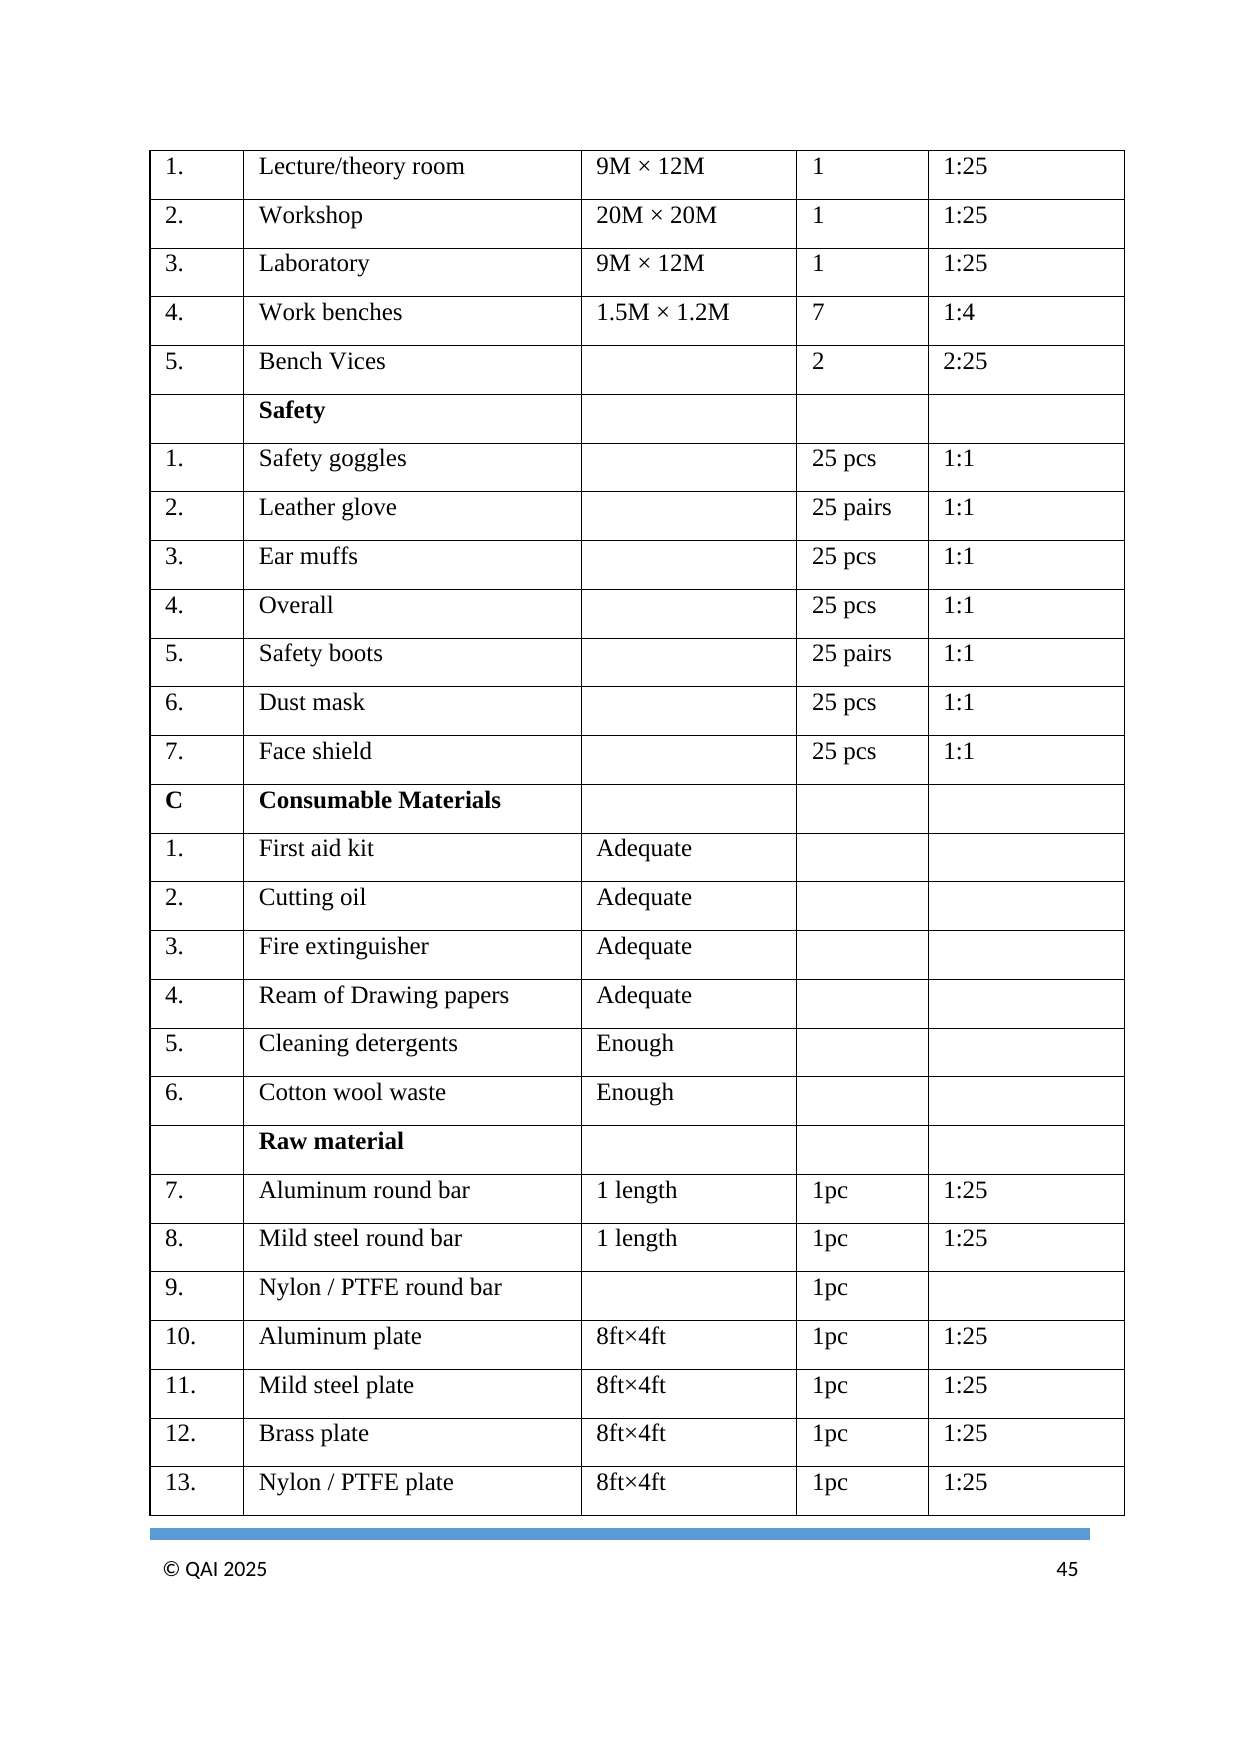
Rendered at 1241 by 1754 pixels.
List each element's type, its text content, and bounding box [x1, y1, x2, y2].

table_cell Adequate [582, 834, 796, 881]
table_cell [929, 931, 1124, 979]
table_cell 1:25 [929, 1467, 1124, 1515]
table_cell 1:1 [929, 590, 1124, 637]
table_cell [582, 1272, 796, 1320]
table_cell [582, 736, 796, 784]
table_cell [797, 1077, 928, 1125]
table_cell 25 pcs [797, 444, 928, 491]
table_cell 1 length [582, 1175, 796, 1222]
table_cell [151, 590, 243, 637]
table_cell 25 pcs [797, 590, 928, 637]
table_cell Overall [244, 590, 581, 637]
table_cell [151, 249, 243, 296]
table_cell [151, 1126, 243, 1174]
table_cell 1:1 [929, 444, 1124, 491]
table_cell 1.5M × 1.2M [582, 297, 796, 345]
table_cell 1pc [797, 1321, 928, 1369]
table_cell Enough [582, 1029, 796, 1076]
table_cell Consumable Materials [244, 785, 581, 832]
table_cell [797, 1029, 928, 1076]
table_cell 9M × 12M [582, 151, 796, 199]
table_cell [151, 395, 243, 442]
table_cell 1:25 [929, 1175, 1124, 1222]
table_cell Mild steel plate [244, 1370, 581, 1417]
table_cell Aluminum round bar [244, 1175, 581, 1222]
table_cell [582, 590, 796, 637]
table_cell [797, 931, 928, 979]
table_cell [151, 444, 243, 491]
table_cell Bench Vices [244, 346, 581, 394]
table_cell [797, 834, 928, 881]
table_cell [151, 346, 243, 394]
table_cell [151, 687, 243, 735]
table_cell 1:25 [929, 1419, 1124, 1466]
table_cell [151, 882, 243, 930]
table_cell [929, 882, 1124, 930]
table_cell [582, 444, 796, 491]
table_cell [582, 492, 796, 540]
table_cell [582, 346, 796, 394]
table_cell Safety goggles [244, 444, 581, 491]
table_cell [582, 639, 796, 686]
table_cell [151, 1077, 243, 1125]
table_cell [151, 297, 243, 345]
table_cell [151, 1370, 243, 1417]
table_cell 25 pcs [797, 687, 928, 735]
table_cell [582, 785, 796, 832]
table_cell [151, 492, 243, 540]
table_cell 9M × 12M [582, 249, 796, 296]
table_cell First aid kit [244, 834, 581, 881]
table_cell Aluminum plate [244, 1321, 581, 1369]
table_cell Laboratory [244, 249, 581, 296]
table_cell [582, 541, 796, 589]
table_cell 25 pcs [797, 736, 928, 784]
table_cell Mild steel round bar [244, 1224, 581, 1271]
table_cell Nylon / PTFE round bar [244, 1272, 581, 1320]
table_cell 1:1 [929, 541, 1124, 589]
table_cell Adequate [582, 980, 796, 1027]
table_cell [151, 200, 243, 247]
table_cell 2 [797, 346, 928, 394]
table_cell Face shield [244, 736, 581, 784]
table_cell 1 length [582, 1224, 796, 1271]
table_cell 1:25 [929, 1370, 1124, 1417]
table_cell [929, 834, 1124, 881]
table_cell 2:25 [929, 346, 1124, 394]
table_cell Adequate [582, 882, 796, 930]
table_cell Safety [244, 395, 581, 442]
table_cell [797, 980, 928, 1027]
table_cell 25 pcs [797, 541, 928, 589]
table_cell [582, 1126, 796, 1174]
table_cell 8ft×4ft [582, 1467, 796, 1515]
table_cell [151, 1272, 243, 1320]
table_cell Nylon / PTFE plate [244, 1467, 581, 1515]
table_cell 1pc [797, 1370, 928, 1417]
table_cell 1pc [797, 1419, 928, 1466]
table_cell [929, 395, 1124, 442]
table_cell Cutting oil [244, 882, 581, 930]
table_cell [797, 785, 928, 832]
table_cell [582, 687, 796, 735]
table_cell Cleaning detergents [244, 1029, 581, 1076]
table_cell [151, 151, 243, 199]
table_cell [797, 882, 928, 930]
table_cell 8ft×4ft [582, 1419, 796, 1466]
table_cell [929, 1029, 1124, 1076]
table_cell 1:25 [929, 151, 1124, 199]
table_cell 1pc [797, 1467, 928, 1515]
table_cell [929, 785, 1124, 832]
table_cell Dust mask [244, 687, 581, 735]
table_cell 1:25 [929, 249, 1124, 296]
table_cell 8ft×4ft [582, 1321, 796, 1369]
table_cell 1 [797, 249, 928, 296]
table_cell [797, 1126, 928, 1174]
table_cell [582, 395, 796, 442]
table_cell 1:1 [929, 492, 1124, 540]
table_cell C [151, 785, 243, 832]
table_cell 7 [797, 297, 928, 345]
table_cell 1pc [797, 1224, 928, 1271]
table_cell 25 pairs [797, 492, 928, 540]
table_cell Raw material [244, 1126, 581, 1174]
table_cell Adequate [582, 931, 796, 979]
table_cell [151, 736, 243, 784]
table_cell Fire extinguisher [244, 931, 581, 979]
table_cell [151, 1467, 243, 1515]
table_cell [151, 639, 243, 686]
table_cell [151, 980, 243, 1027]
table_cell Ream of Drawing papers [244, 980, 581, 1027]
table_cell 1:1 [929, 687, 1124, 735]
table_cell Safety boots [244, 639, 581, 686]
table_cell [151, 1321, 243, 1369]
table_cell Leather glove [244, 492, 581, 540]
table_cell [797, 395, 928, 442]
table_cell 8ft×4ft [582, 1370, 796, 1417]
table_cell 1 [797, 151, 928, 199]
table_cell 20M × 20M [582, 200, 796, 247]
table_cell [151, 1224, 243, 1271]
table_cell [929, 1077, 1124, 1125]
table_cell [929, 1126, 1124, 1174]
table_cell 1:25 [929, 1224, 1124, 1271]
table_cell Workshop [244, 200, 581, 247]
table_cell 1:4 [929, 297, 1124, 345]
table_cell Lecture/theory room [244, 151, 581, 199]
table_cell 1 [797, 200, 928, 247]
table_cell [929, 980, 1124, 1027]
table_cell [151, 931, 243, 979]
table_cell Work benches [244, 297, 581, 345]
table_cell [151, 541, 243, 589]
table_cell Brass plate [244, 1419, 581, 1466]
table_cell [151, 834, 243, 881]
table_cell [151, 1175, 243, 1222]
table_cell 1:1 [929, 736, 1124, 784]
table_cell 25 pairs [797, 639, 928, 686]
table_cell Cotton wool waste [244, 1077, 581, 1125]
table_cell 1pc [797, 1175, 928, 1222]
table_cell Enough [582, 1077, 796, 1125]
table_cell [929, 1272, 1124, 1320]
table_cell Ear muffs [244, 541, 581, 589]
table_cell [151, 1029, 243, 1076]
table_cell 1:25 [929, 200, 1124, 247]
table_cell [151, 1419, 243, 1466]
table_cell 1:25 [929, 1321, 1124, 1369]
table_cell 1pc [797, 1272, 928, 1320]
table_cell 1:1 [929, 639, 1124, 686]
